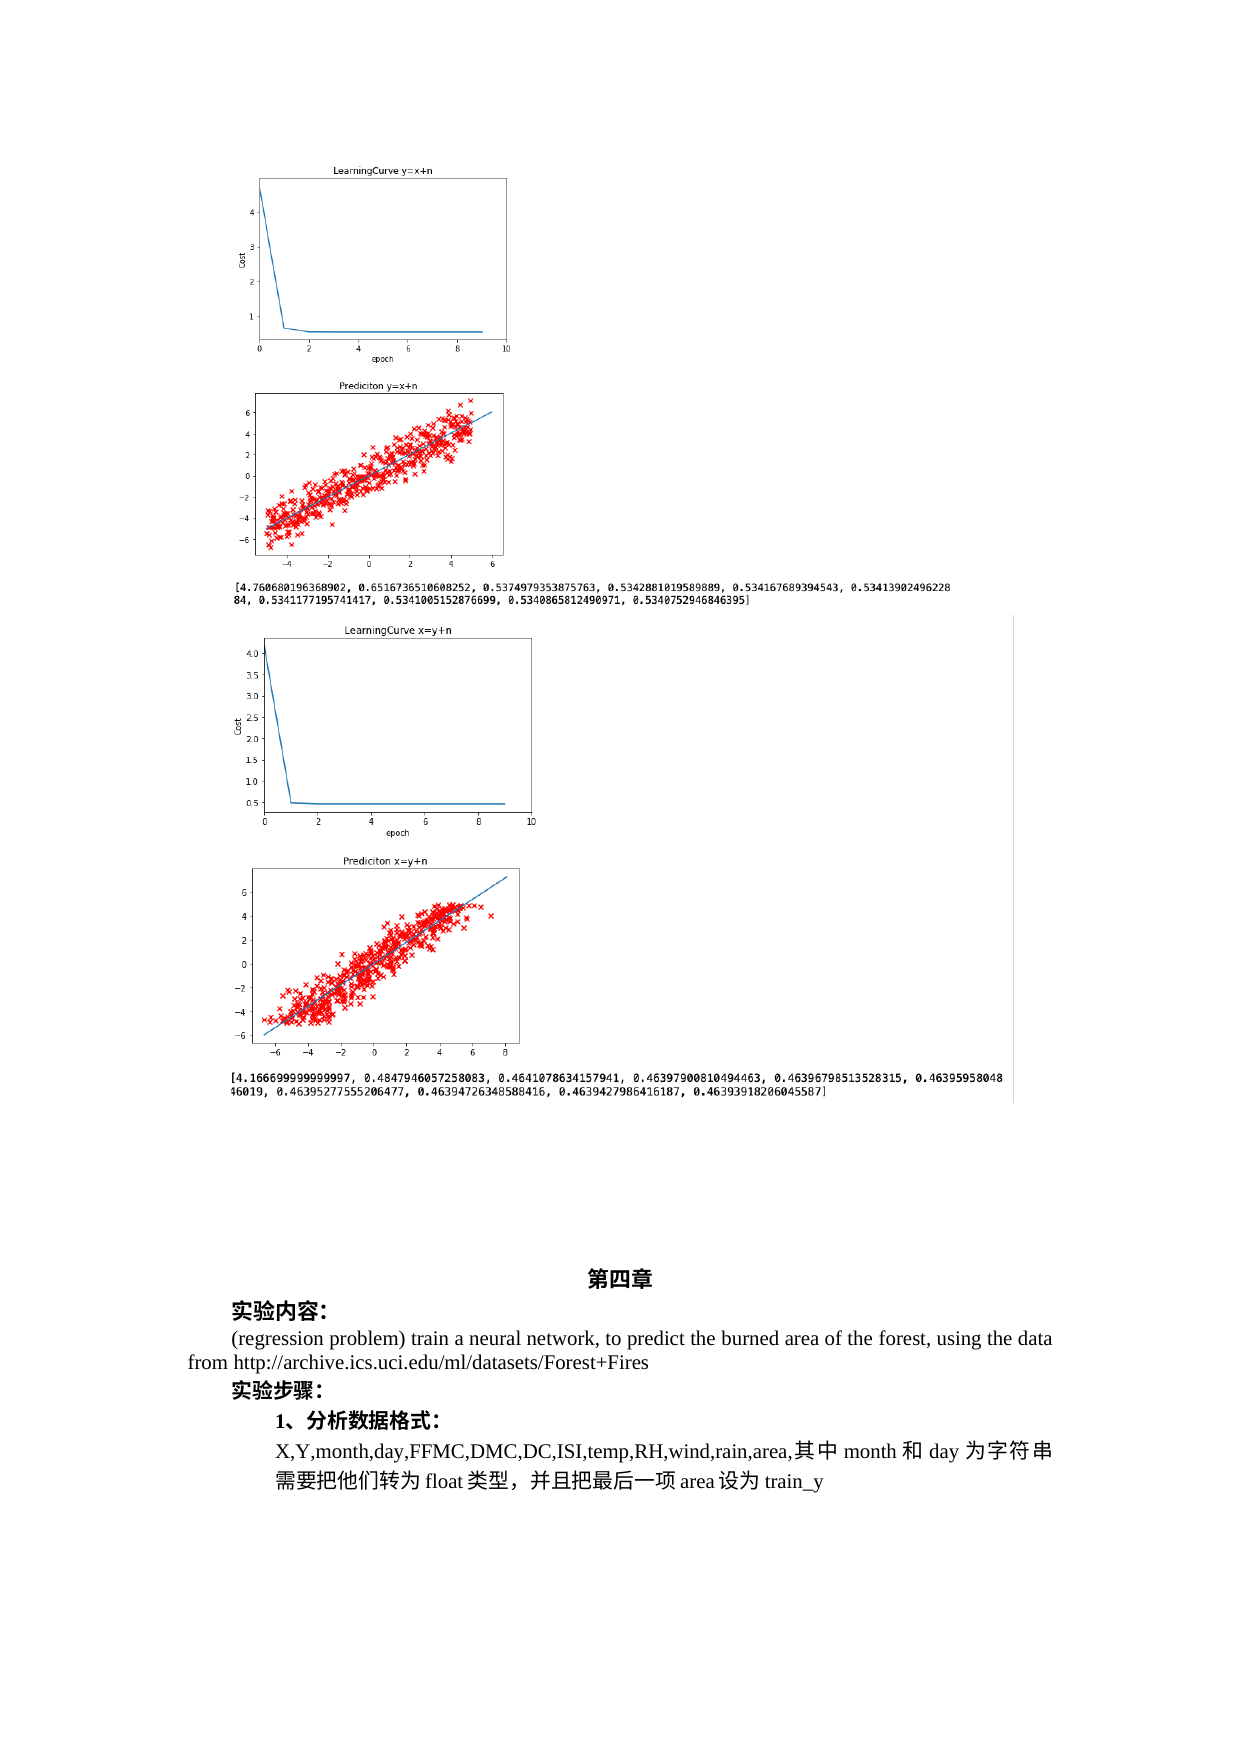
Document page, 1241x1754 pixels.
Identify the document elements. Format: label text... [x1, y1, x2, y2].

list 分析数据格式： [231, 1404, 1053, 1434]
picture [231, 162, 1014, 1103]
list 实验步骤： [187, 1374, 1053, 1404]
list 实验内容： [187, 1294, 1053, 1326]
list (regression problem) train a neural network, to predict the burned area of the forest, using the data from http://archive.ics.uci.edu/ml/datasets/Forest+Fires [187, 1326, 1053, 1374]
list X,Y,month,day,FFMC,DMC,DC,ISI,temp,RH,wind,rain,area,其中month和day为字符串需要把他们转为float类型，并且把最后一项area设为train_y [275, 1434, 1053, 1495]
list 第四章 [187, 1262, 1053, 1294]
